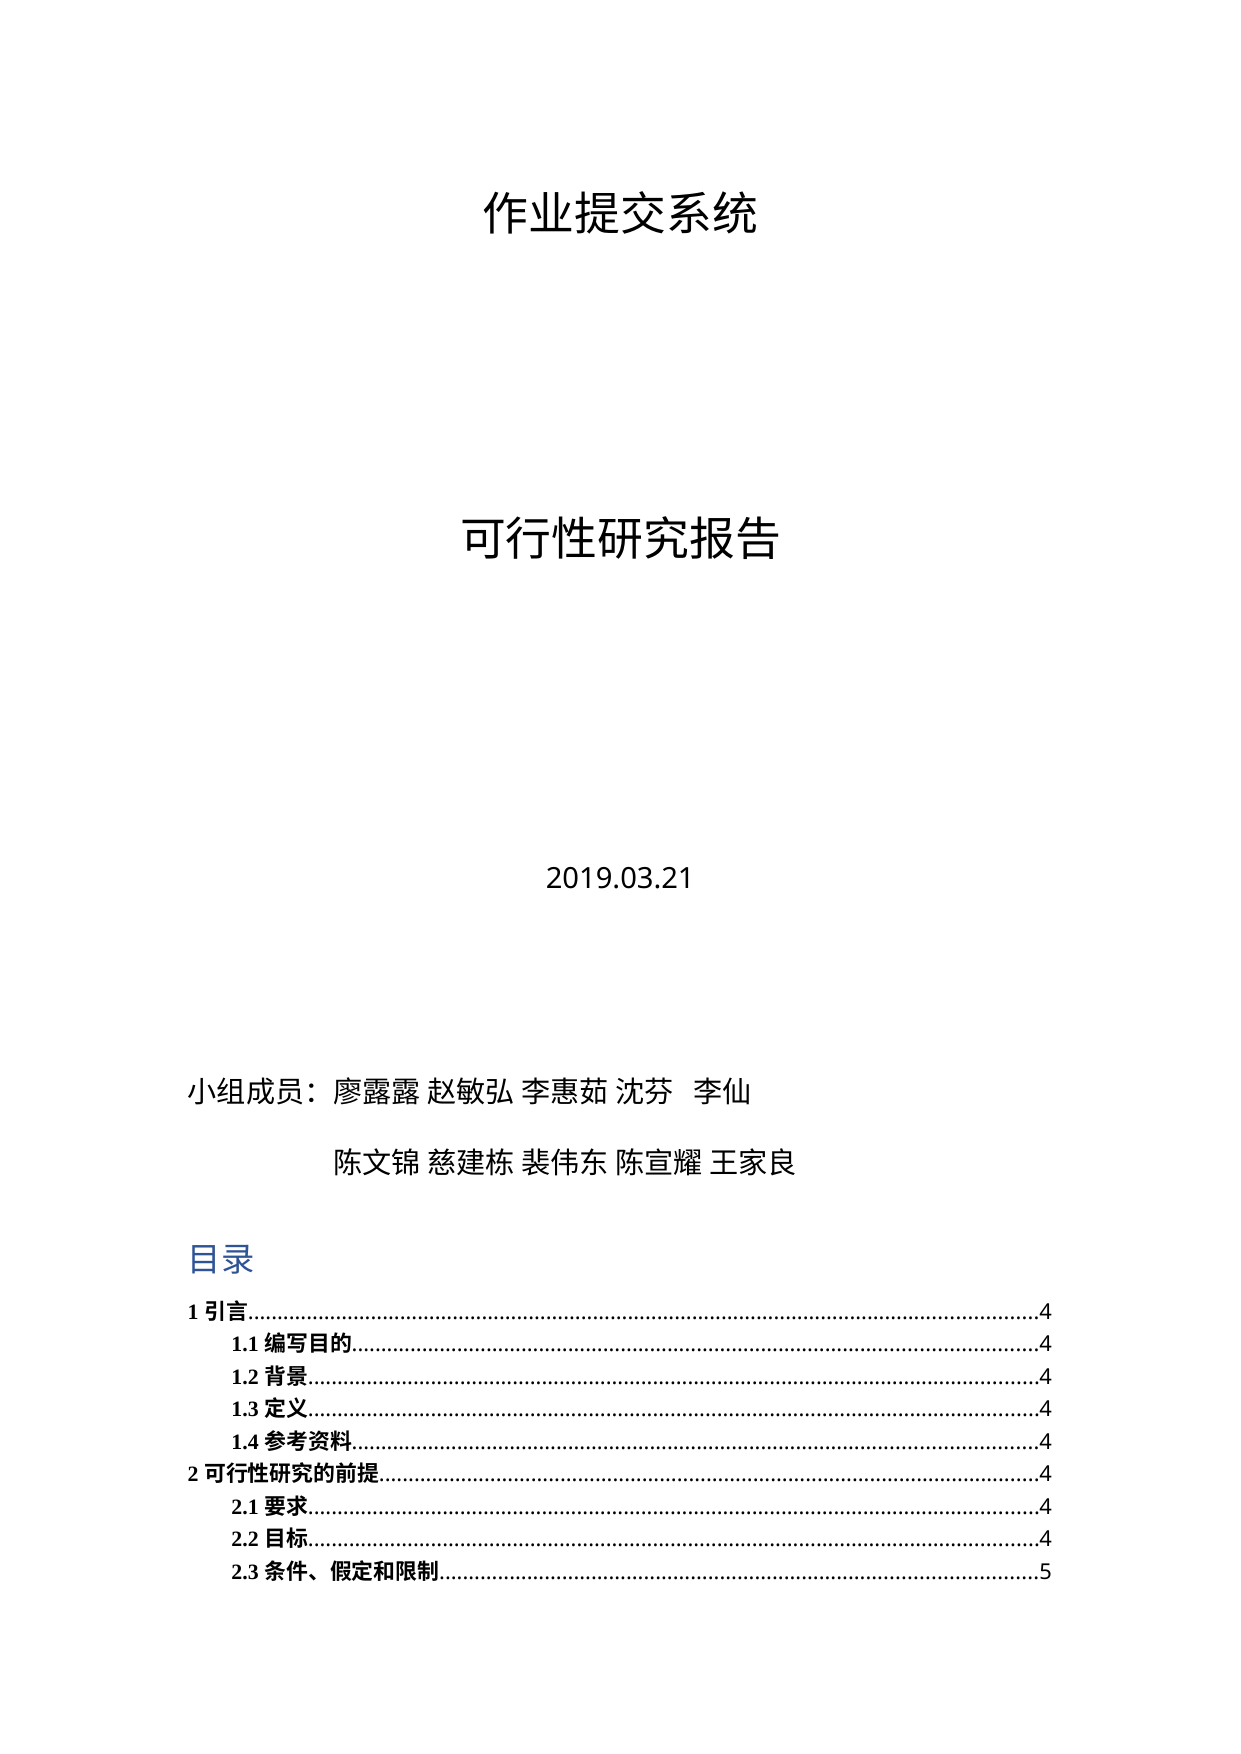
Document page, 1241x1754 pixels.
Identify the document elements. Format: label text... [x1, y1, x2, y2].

text 2019.03.21 [187, 844, 1053, 909]
text 小组成员：廖露露 赵敏弘 李惠茹 沈芬 李仙 [187, 1057, 1053, 1122]
text 陈文锦 慈建栋 裴伟东 陈宣耀 王家良 [187, 1128, 1053, 1193]
text 可行性研究报告 [187, 487, 1053, 584]
text 作业提交系统 [187, 162, 1053, 259]
